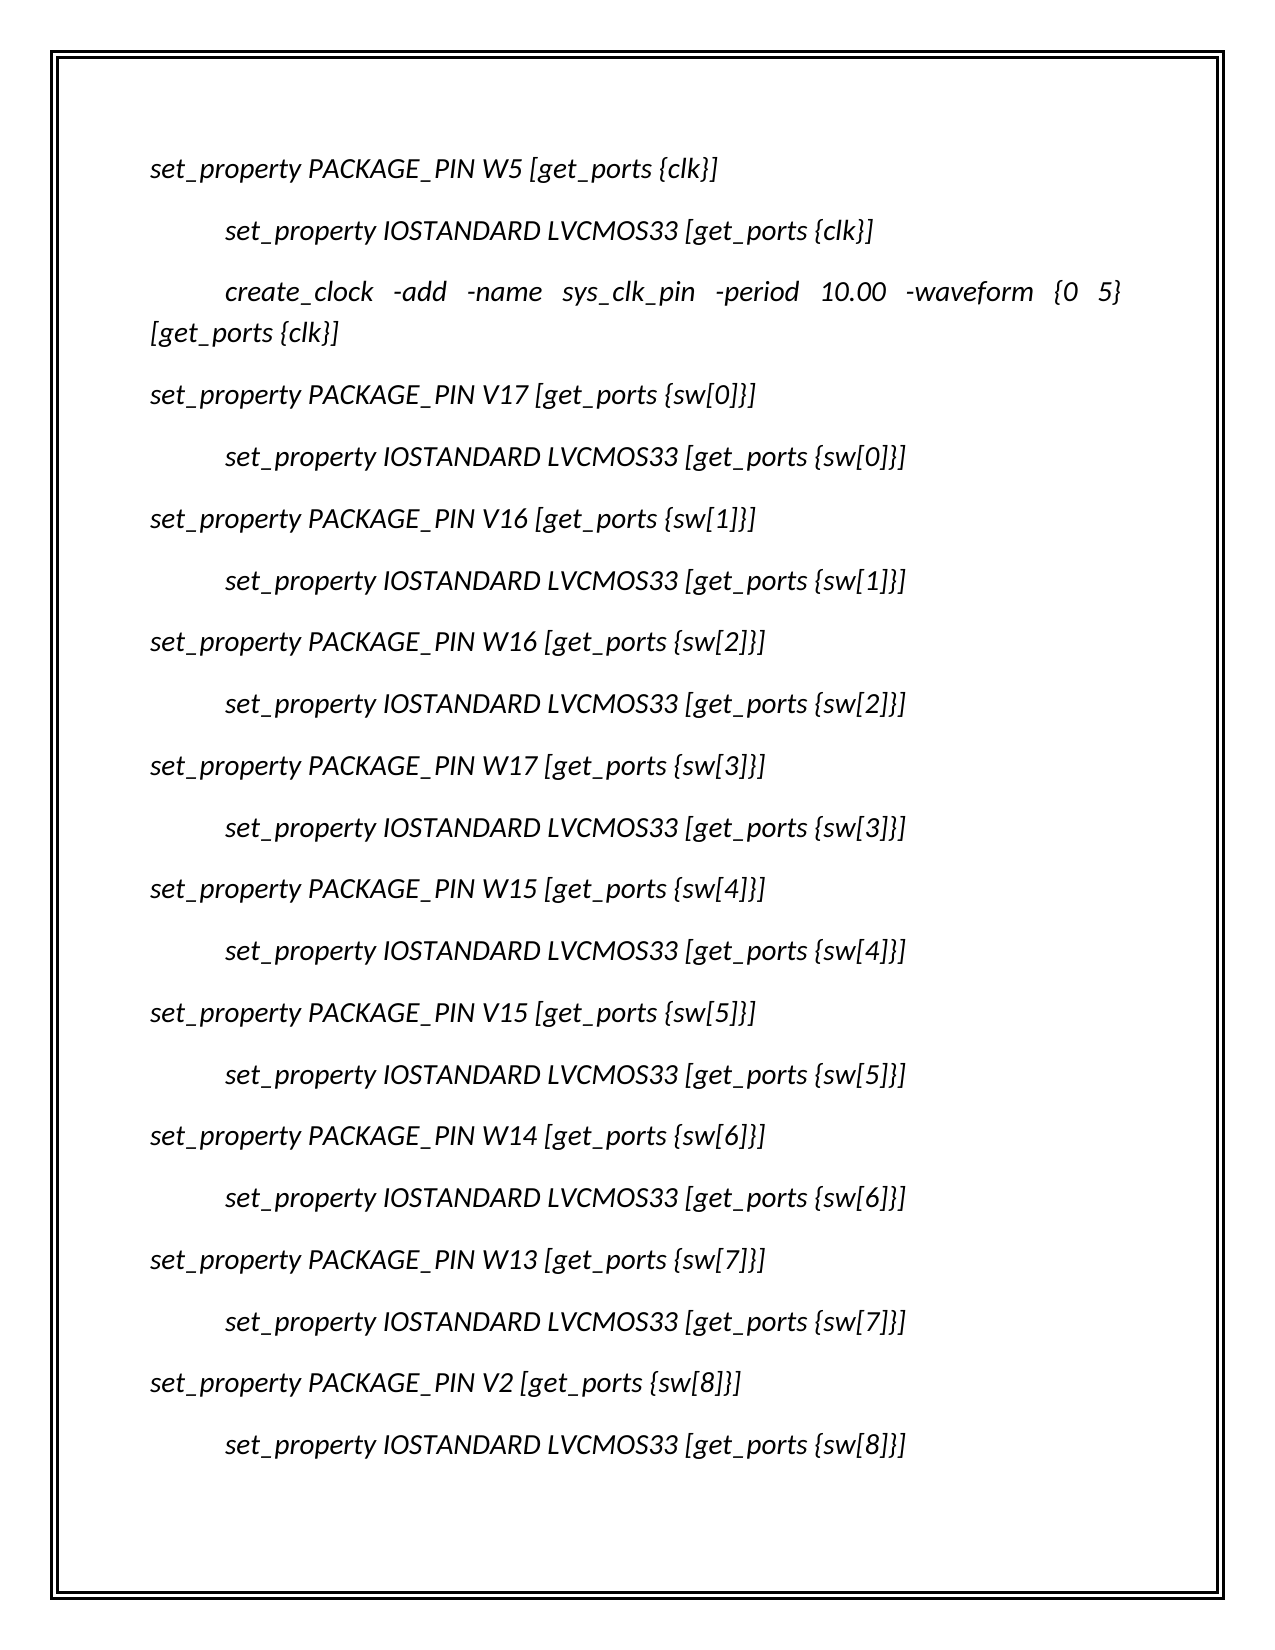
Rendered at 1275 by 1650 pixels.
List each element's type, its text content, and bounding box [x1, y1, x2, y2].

text set_property IOSTANDARD LVCMOS33 [get_ports {sw[0]}] [150, 438, 1125, 474]
text set_property PACKAGE_PIN W17 [get_ports {sw[3]}] [150, 747, 1125, 782]
text set_property PACKAGE_PIN W16 [get_ports {sw[2]}] [150, 623, 1125, 659]
text set_property IOSTANDARD LVCMOS33 [get_ports {sw[1]}] [150, 562, 1125, 597]
text set_property PACKAGE_PIN W5 [get_ports {clk}] [150, 150, 1125, 186]
text set_property PACKAGE_PIN V15 [get_ports {sw[5]}] [150, 994, 1125, 1029]
text set_property PACKAGE_PIN V2 [get_ports {sw[8]}] [150, 1364, 1125, 1400]
text set_property IOSTANDARD LVCMOS33 [get_ports {clk}] [150, 212, 1125, 247]
text create_clock -add -name sys_clk_pin -period 10.00 -waveform {0 5} [get_ports {clk}] [150, 273, 1125, 350]
text set_property IOSTANDARD LVCMOS33 [get_ports {sw[6]}] [150, 1179, 1125, 1215]
text set_property IOSTANDARD LVCMOS33 [get_ports {sw[7]}] [150, 1303, 1125, 1338]
text set_property PACKAGE_PIN W13 [get_ports {sw[7]}] [150, 1241, 1125, 1277]
text set_property IOSTANDARD LVCMOS33 [get_ports {sw[2]}] [150, 685, 1125, 721]
text set_property IOSTANDARD LVCMOS33 [get_ports {sw[8]}] [150, 1426, 1125, 1462]
text set_property PACKAGE_PIN W14 [get_ports {sw[6]}] [150, 1117, 1125, 1153]
text set_property IOSTANDARD LVCMOS33 [get_ports {sw[4]}] [150, 932, 1125, 968]
text set_property PACKAGE_PIN W15 [get_ports {sw[4]}] [150, 870, 1125, 906]
text set_property IOSTANDARD LVCMOS33 [get_ports {sw[5]}] [150, 1056, 1125, 1091]
text set_property PACKAGE_PIN V16 [get_ports {sw[1]}] [150, 500, 1125, 535]
text set_property PACKAGE_PIN V17 [get_ports {sw[0]}] [150, 376, 1125, 412]
text set_property IOSTANDARD LVCMOS33 [get_ports {sw[3]}] [150, 809, 1125, 844]
